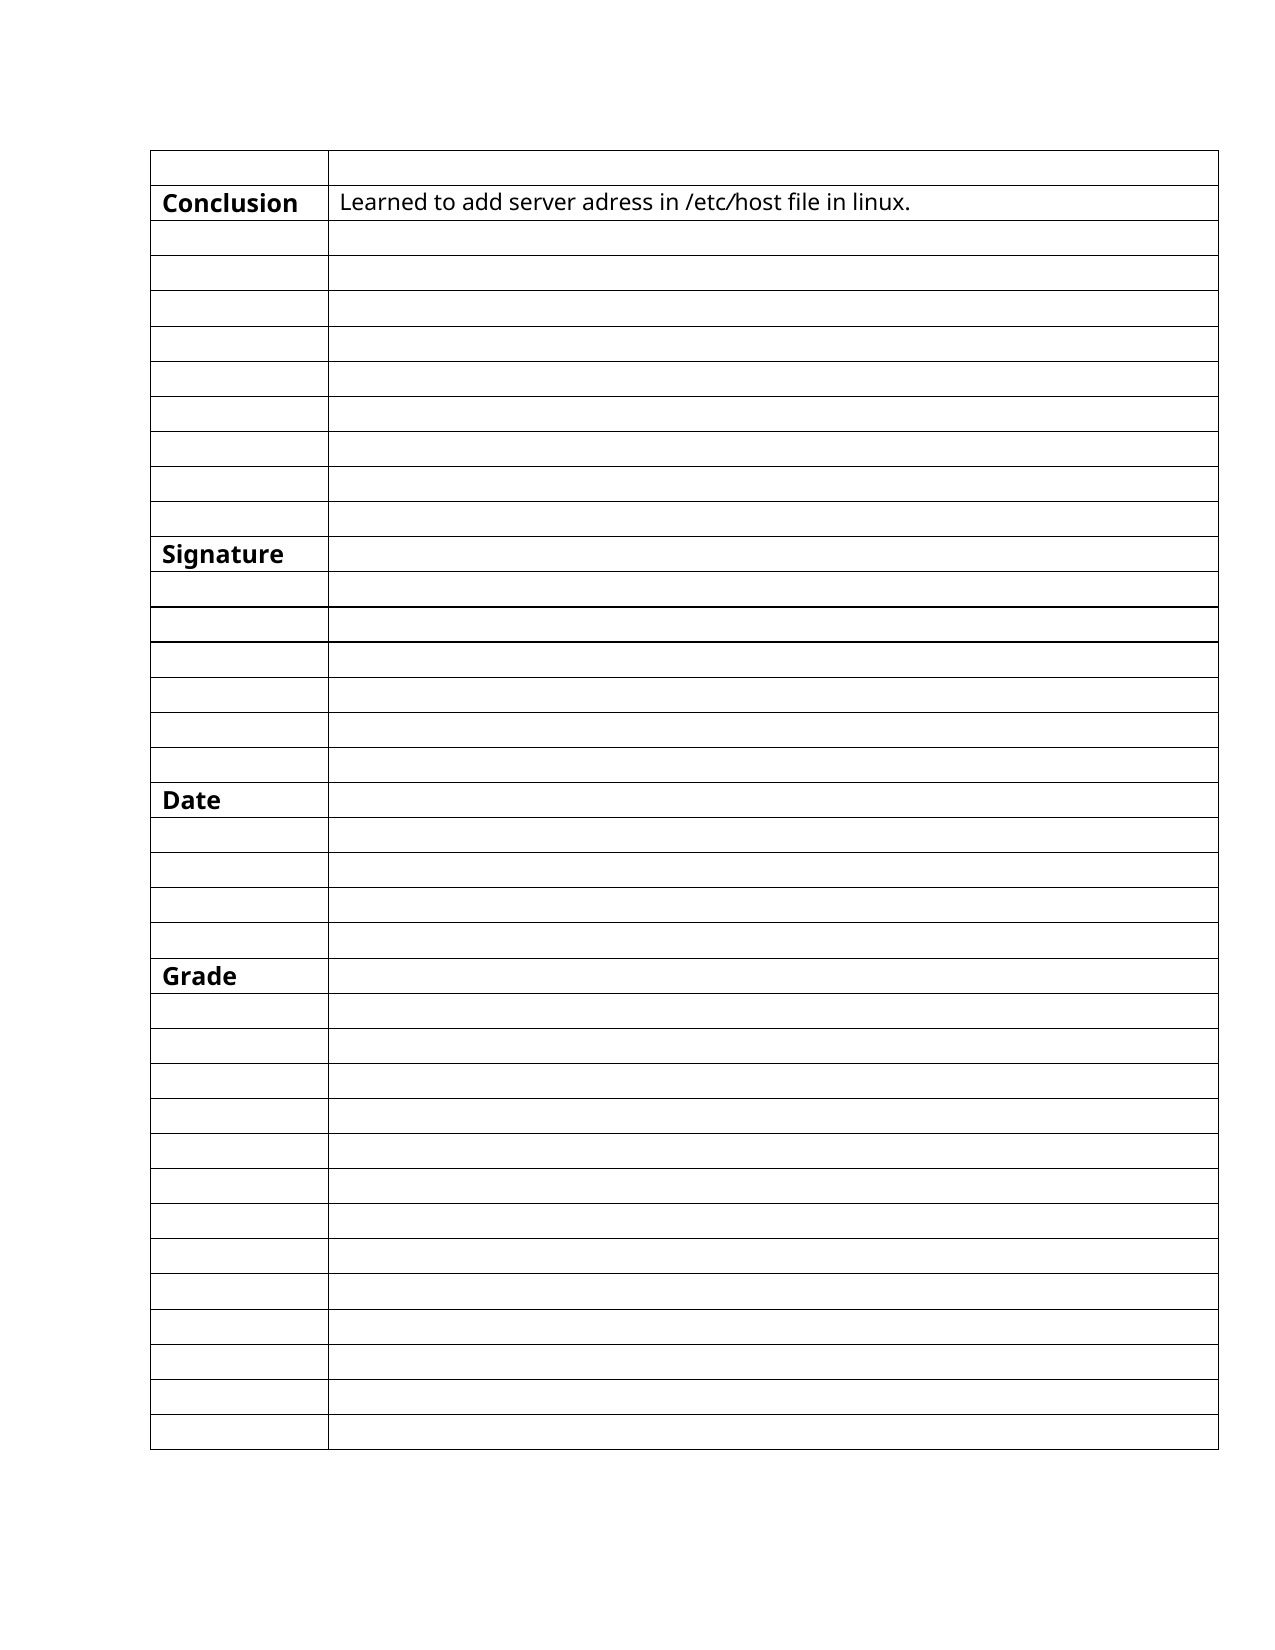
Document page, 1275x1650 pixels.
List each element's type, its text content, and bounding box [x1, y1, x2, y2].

table_cell [329, 783, 1218, 817]
table_cell [329, 818, 1218, 852]
table_cell [329, 608, 1218, 641]
table_cell [151, 221, 328, 255]
table_cell [151, 713, 328, 747]
table_cell [151, 256, 328, 290]
table_cell [329, 432, 1218, 466]
table_cell Learned to add server adress in /etc/host file in linux. [329, 186, 1218, 220]
table_cell [151, 432, 328, 466]
table_cell [151, 291, 328, 326]
table_cell [329, 256, 1218, 290]
table_cell [151, 1310, 328, 1343]
table_cell [151, 1029, 328, 1063]
table_cell [151, 853, 328, 887]
table_cell [329, 1029, 1218, 1063]
table_cell [151, 362, 328, 396]
table_cell [329, 853, 1218, 887]
table_cell [329, 1099, 1218, 1133]
table_cell [151, 748, 328, 782]
table_cell [329, 748, 1218, 782]
table_cell [151, 888, 328, 922]
table_cell [329, 678, 1218, 712]
table_cell [329, 1134, 1218, 1168]
table_cell [151, 572, 328, 606]
table_cell [329, 1345, 1218, 1379]
table_cell [329, 572, 1218, 606]
table_cell [151, 643, 328, 677]
table_cell [329, 1415, 1218, 1449]
table_cell [151, 467, 328, 501]
table_cell [151, 818, 328, 852]
table_cell [329, 1310, 1218, 1343]
table_cell [151, 923, 328, 957]
table_cell [151, 1064, 328, 1098]
table_cell [329, 1274, 1218, 1308]
table_cell [329, 1380, 1218, 1414]
table_cell [329, 643, 1218, 677]
table_cell [151, 1169, 328, 1203]
table_cell [329, 502, 1218, 536]
table_cell [329, 1239, 1218, 1273]
table_cell [329, 362, 1218, 396]
table_cell [151, 1239, 328, 1273]
table_cell [151, 1380, 328, 1414]
table_cell [151, 1415, 328, 1449]
table_cell Date [151, 783, 328, 817]
table_cell [329, 151, 1218, 185]
table_cell [329, 1169, 1218, 1203]
table_cell [329, 1064, 1218, 1098]
table_cell [329, 537, 1218, 571]
table_cell [329, 397, 1218, 431]
table_cell [151, 327, 328, 361]
table_cell [151, 151, 328, 185]
table_cell [151, 1134, 328, 1168]
table_cell [329, 923, 1218, 957]
table_cell Grade [151, 959, 328, 992]
table_cell [329, 467, 1218, 501]
table_cell [151, 1204, 328, 1238]
table_cell [151, 502, 328, 536]
table_cell [329, 327, 1218, 361]
table_cell [329, 888, 1218, 922]
table_cell [329, 959, 1218, 992]
table_cell [329, 994, 1218, 1028]
table_cell [151, 678, 328, 712]
table_cell [329, 713, 1218, 747]
table_cell Signature [151, 537, 328, 571]
table_cell [151, 1099, 328, 1133]
table_cell [151, 1345, 328, 1379]
table_cell Conclusion [151, 186, 328, 220]
table_cell [329, 221, 1218, 255]
table_cell [151, 608, 328, 641]
table_cell [151, 994, 328, 1028]
table_cell [329, 1204, 1218, 1238]
table_cell [329, 291, 1218, 326]
table_cell [151, 1274, 328, 1308]
table_cell [151, 397, 328, 431]
